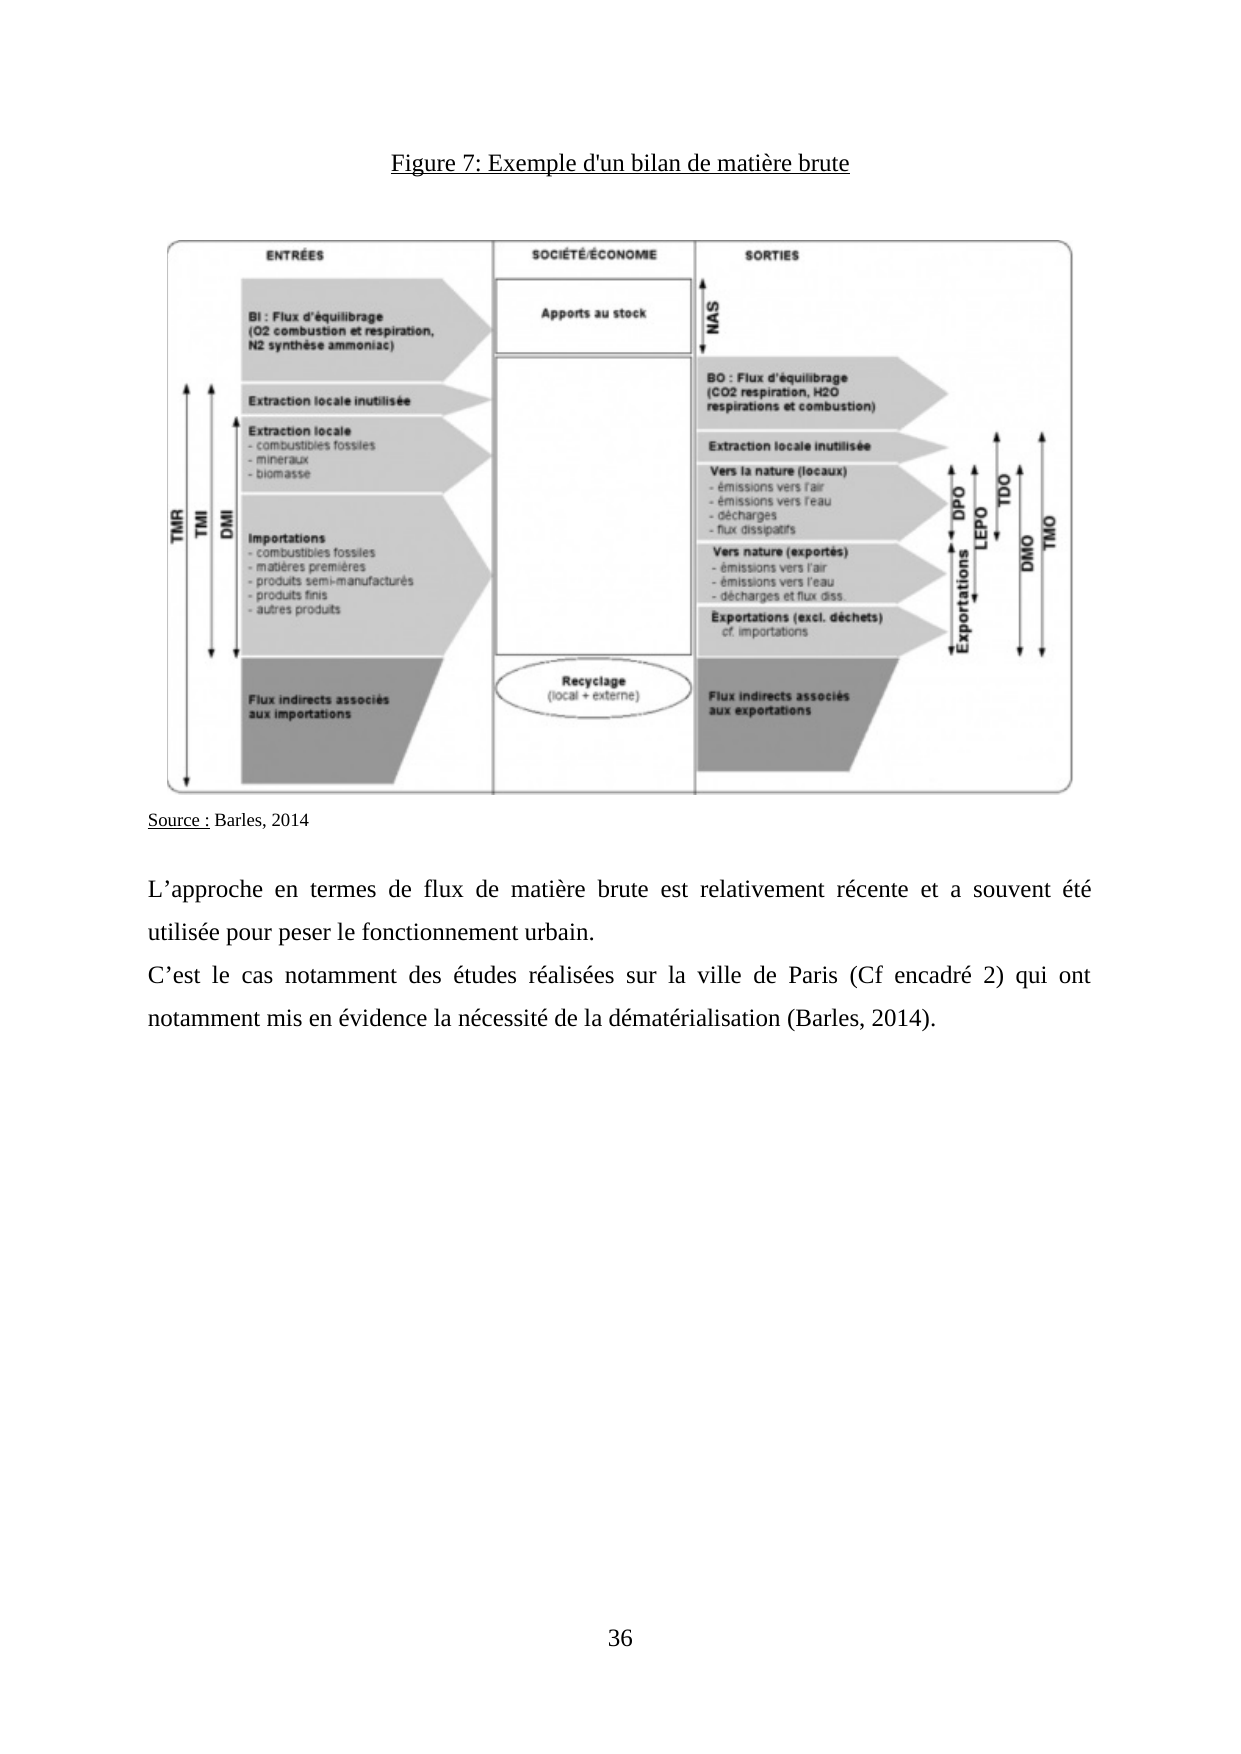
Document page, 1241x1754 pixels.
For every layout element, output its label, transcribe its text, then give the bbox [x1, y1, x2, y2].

text Source : Barles, 2014 [148, 809, 1093, 831]
text C’est le cas notamment des études réalisées sur la ville de Paris (Cf encadré 2) qui ont notamment mis en évidence la nécessité de la dématérialisation. [148, 960, 1093, 1032]
picture [167, 240, 1074, 795]
text L’approche en termes de flux de matière brute est relativement récente et a souvent été utilisée pour peser le fonctionnement urbain. [148, 874, 1093, 946]
text Figure 7: Exemple d'un bilan de matière brute [148, 148, 1093, 176]
